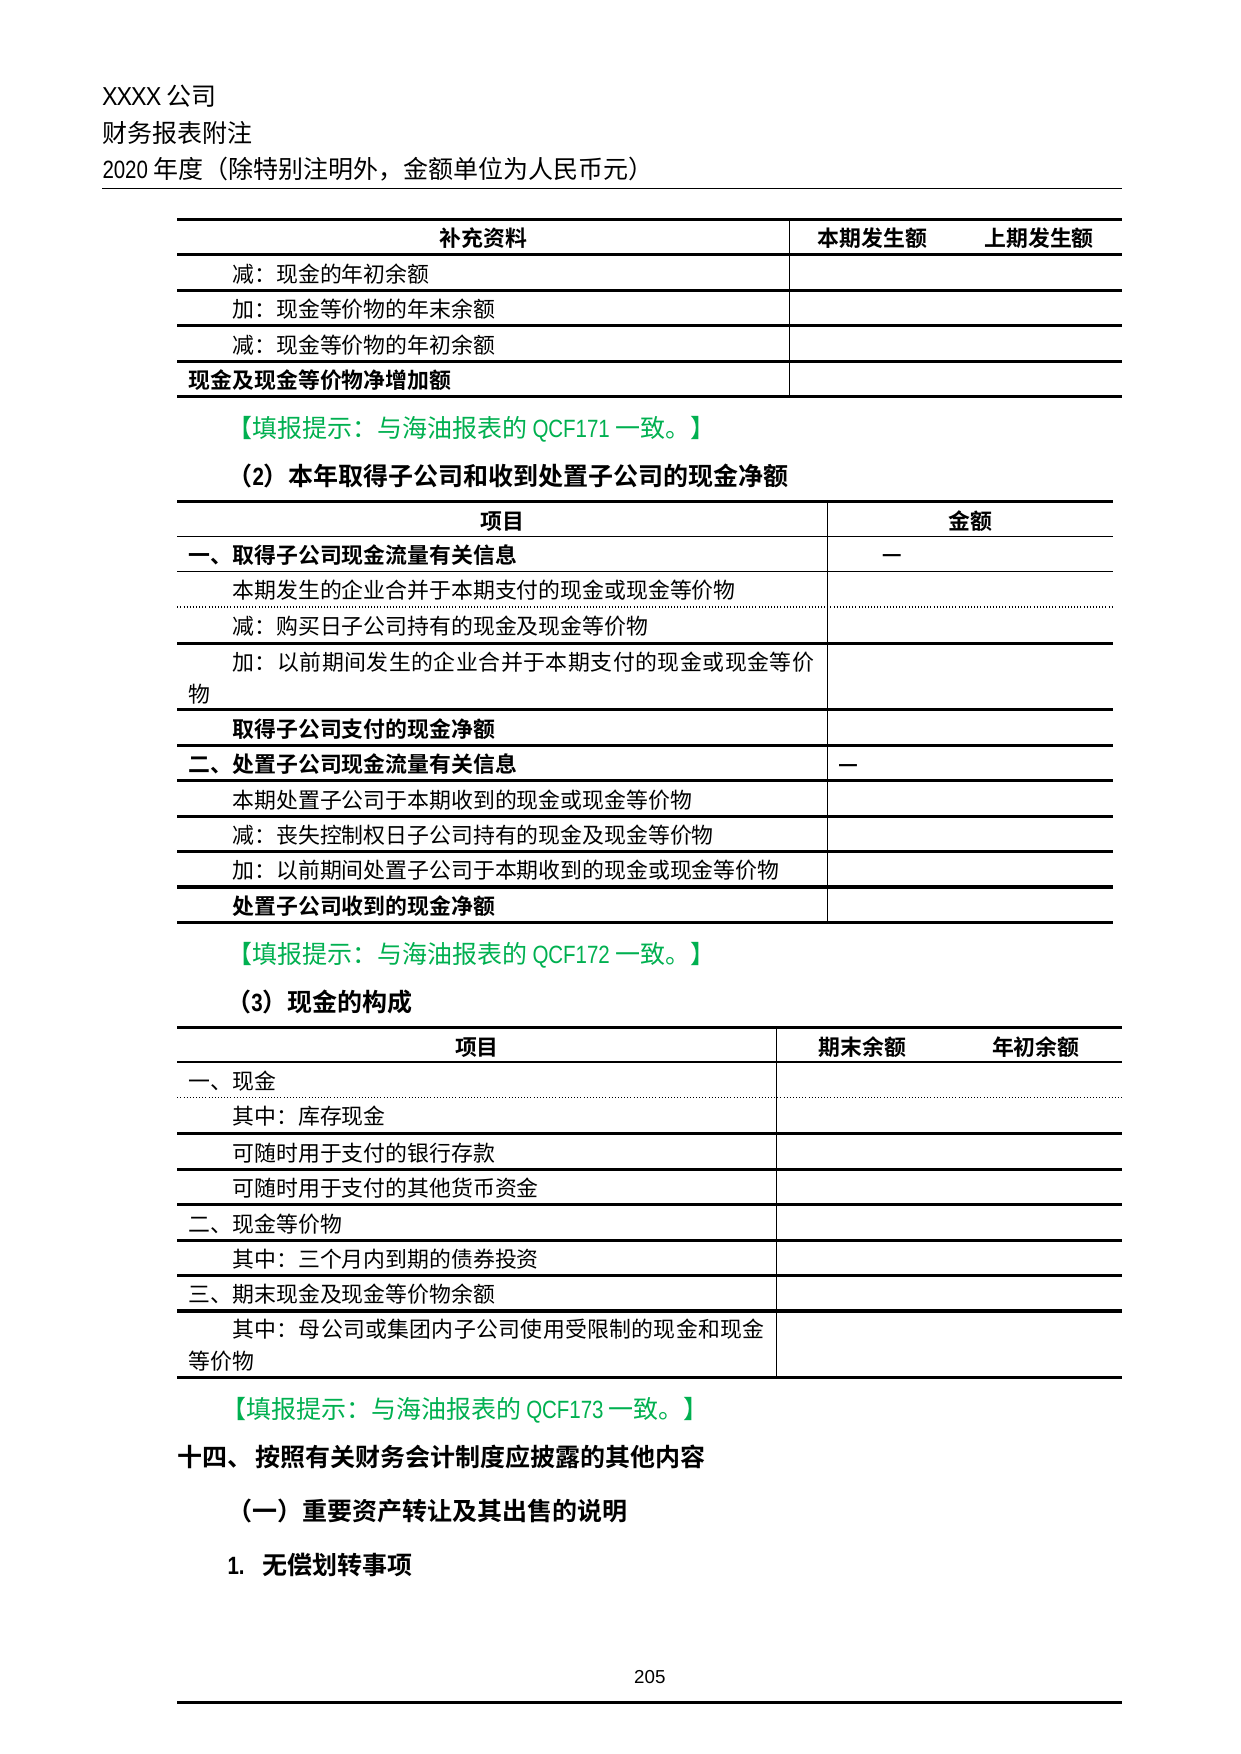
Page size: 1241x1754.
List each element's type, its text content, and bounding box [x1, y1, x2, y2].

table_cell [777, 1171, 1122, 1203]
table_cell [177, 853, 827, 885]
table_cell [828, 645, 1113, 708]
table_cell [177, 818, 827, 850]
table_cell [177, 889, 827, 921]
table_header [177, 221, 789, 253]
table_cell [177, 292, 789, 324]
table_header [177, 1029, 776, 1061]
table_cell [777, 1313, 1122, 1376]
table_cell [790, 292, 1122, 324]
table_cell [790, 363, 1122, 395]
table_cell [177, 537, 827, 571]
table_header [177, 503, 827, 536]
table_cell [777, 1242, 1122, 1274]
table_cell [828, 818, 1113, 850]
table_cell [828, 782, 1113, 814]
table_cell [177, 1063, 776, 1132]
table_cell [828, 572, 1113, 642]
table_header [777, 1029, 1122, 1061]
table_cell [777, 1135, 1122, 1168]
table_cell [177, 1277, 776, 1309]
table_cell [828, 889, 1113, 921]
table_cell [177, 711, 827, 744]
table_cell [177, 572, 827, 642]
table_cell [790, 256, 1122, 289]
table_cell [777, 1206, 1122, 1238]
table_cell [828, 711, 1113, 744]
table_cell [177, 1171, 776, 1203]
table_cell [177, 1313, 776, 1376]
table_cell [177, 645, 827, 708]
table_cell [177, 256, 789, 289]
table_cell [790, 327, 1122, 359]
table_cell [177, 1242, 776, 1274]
subtitle 按照有关财务会计制度应披露的其他内容 [177, 1433, 1122, 1475]
text （2）本年取得子公司和收到处置子公司的现金净额 [177, 452, 1122, 494]
text （3）现金的构成 [177, 978, 1122, 1020]
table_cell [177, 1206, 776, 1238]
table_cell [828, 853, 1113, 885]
text 【填报提示：与海油报表的QCF173一致。】 [221, 1385, 1122, 1427]
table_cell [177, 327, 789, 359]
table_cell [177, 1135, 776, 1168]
text 【填报提示：与海油报表的QCF172一致。】 [177, 930, 1122, 972]
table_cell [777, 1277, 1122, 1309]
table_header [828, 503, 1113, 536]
list 无偿划转事项 [177, 1541, 1122, 1583]
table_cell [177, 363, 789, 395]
text 【填报提示：与海油报表的QCF171一致。】 [177, 404, 1122, 446]
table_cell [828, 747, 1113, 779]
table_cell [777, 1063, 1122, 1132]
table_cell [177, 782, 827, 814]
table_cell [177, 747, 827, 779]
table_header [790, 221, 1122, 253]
text （一）重要资产转让及其出售的说明 [177, 1487, 1122, 1529]
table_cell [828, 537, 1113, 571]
